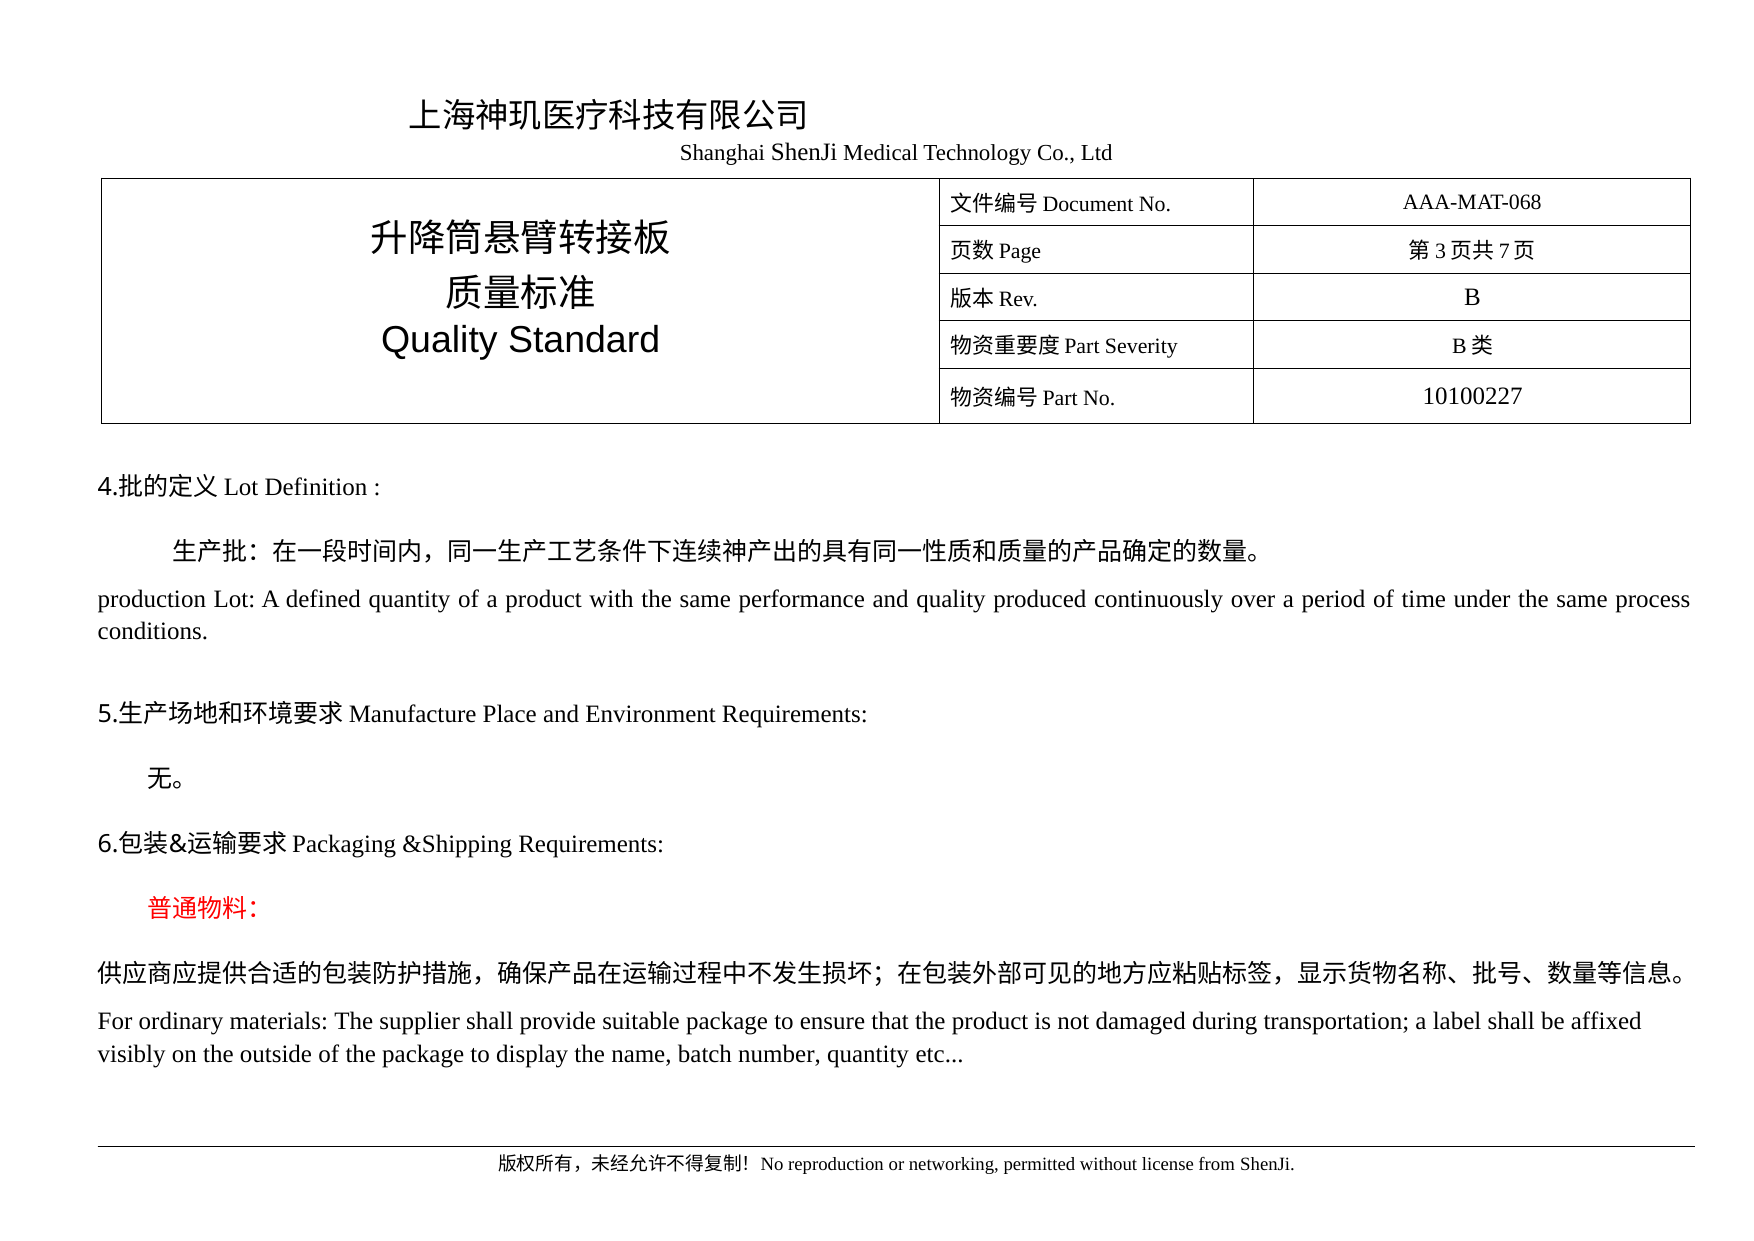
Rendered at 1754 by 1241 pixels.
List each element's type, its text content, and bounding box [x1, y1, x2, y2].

text 6.包装&运输要求Packaging &Shipping Requirements: [97, 809, 1681, 874]
text 供应商应提供合适的包装防护措施，确保产品在运输过程中不发生损坏；在包装外部可见的地方应粘贴标签，显示货物名称、批号、数量等信息。 [97, 939, 1695, 1004]
text production Lot: A defined quantity of a product with the same performance and quality produced continuously over a period of time under the same process conditions. [97, 582, 1693, 647]
text 5.生产场地和环境要求Manufacture Place and Environment Requirements: [97, 679, 1681, 744]
text 普通物料： [97, 874, 1695, 939]
text 4.批的定义Lot Definition : [97, 452, 1711, 517]
text For ordinary materials: The supplier shall provide suitable package to ensure that the product is not damaged during transportation; a label shall be affixed visibly on the outside of the package to display the name, batch number, quantity etc... [97, 1004, 1695, 1069]
text 生产批：在一段时间内，同一生产工艺条件下连续神产出的具有同一性质和质量的产品确定的数量。 [97, 517, 1693, 582]
text 无。 [97, 744, 1681, 809]
